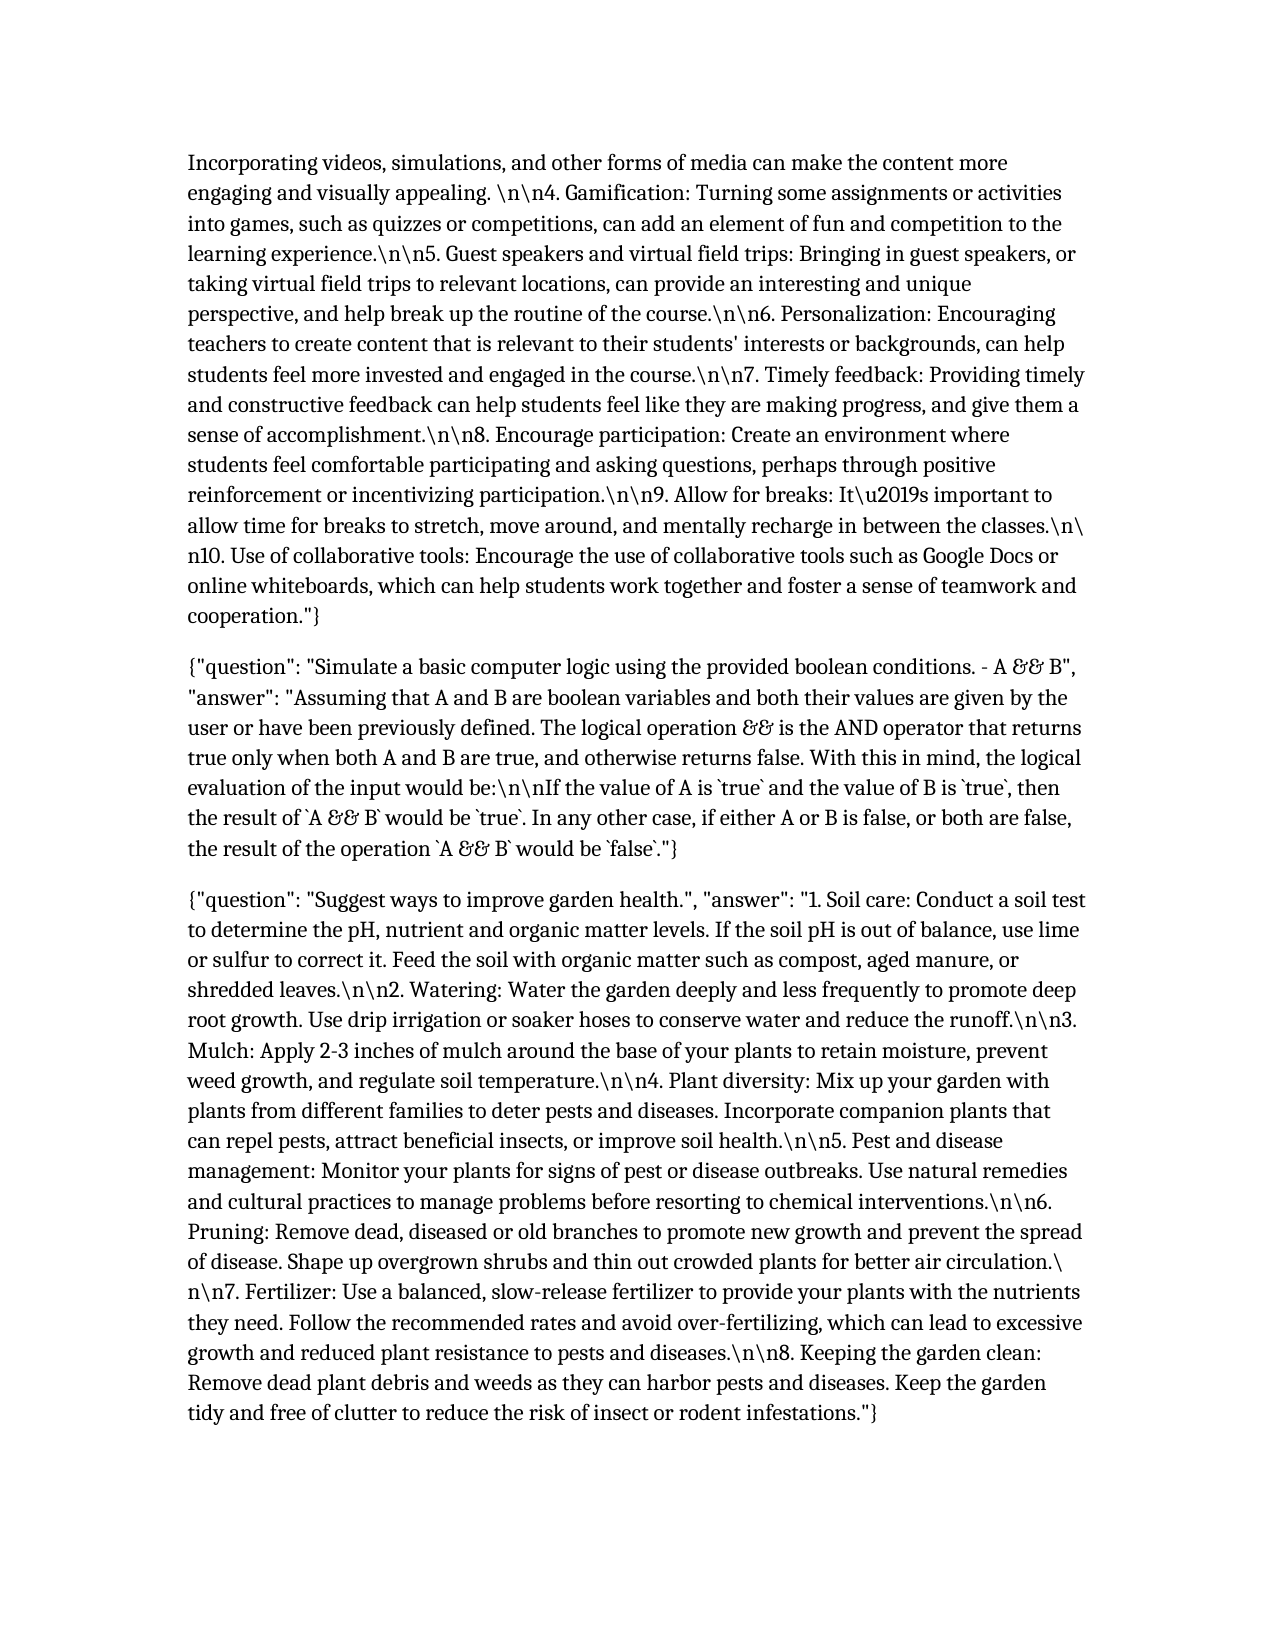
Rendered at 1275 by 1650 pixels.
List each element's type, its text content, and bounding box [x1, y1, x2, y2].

text {"question": "Simulate a basic computer logic using the provided boolean conditions. - A && B", "answer": "Assuming that A and B are boolean variables and both their values are given by the user or have been previously defined. The logical operation && is the AND operator that returns true only when both A and B are true, and otherwise returns false. With this in mind, the logical evaluation of the input would be:\n\nIf the value of A is `true` and the value of B is `true`, then the result of `A && B` would be `true`. In any other case, if either A or B is false, or both are false, the result of the operation `A && B` would be `false`."} [187, 654, 1087, 862]
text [187, 150, 1087, 629]
text {"question": "Suggest ways to improve garden health.", "answer": "1. Soil care: Conduct a soil test to determine the pH, nutrient and organic matter levels. If the soil pH is out of balance, use lime or sulfur to correct it. Feed the soil with organic matter such as compost, aged manure, or shredded leaves.\n\n2. Watering: Water the garden deeply and less frequently to promote deep root growth. Use drip irrigation or soaker hoses to conserve water and reduce the runoff.\n\n3. Mulch: Apply 2-3 inches of mulch around the base of your plants to retain moisture, prevent weed growth, and regulate soil temperature.\n\n4. Plant diversity: Mix up your garden with plants from different families to deter pests and diseases. Incorporate companion plants that can repel pests, attract beneficial insects, or improve soil health.\n\n5. Pest and disease management: Monitor your plants for signs of pest or disease outbreaks. Use natural remedies and cultural practices to manage problems before resorting to chemical interventions.\n\n6. Pruning: Remove dead, diseased or old branches to promote new growth and prevent the spread of disease. Shape up overgrown shrubs and thin out crowded plants for better air circulation.\n\n7. Fertilizer: Use a balanced, slow-release fertilizer to provide your plants with the nutrients they need. Follow the recommended rates and avoid over-fertilizing, which can lead to excessive growth and reduced plant resistance to pests and diseases.\n\n8. Keeping the garden clean: Remove dead plant debris and weeds as they can harbor pests and diseases. Keep the garden tidy and free of clutter to reduce the risk of insect or rodent infestations."} [187, 886, 1087, 1426]
